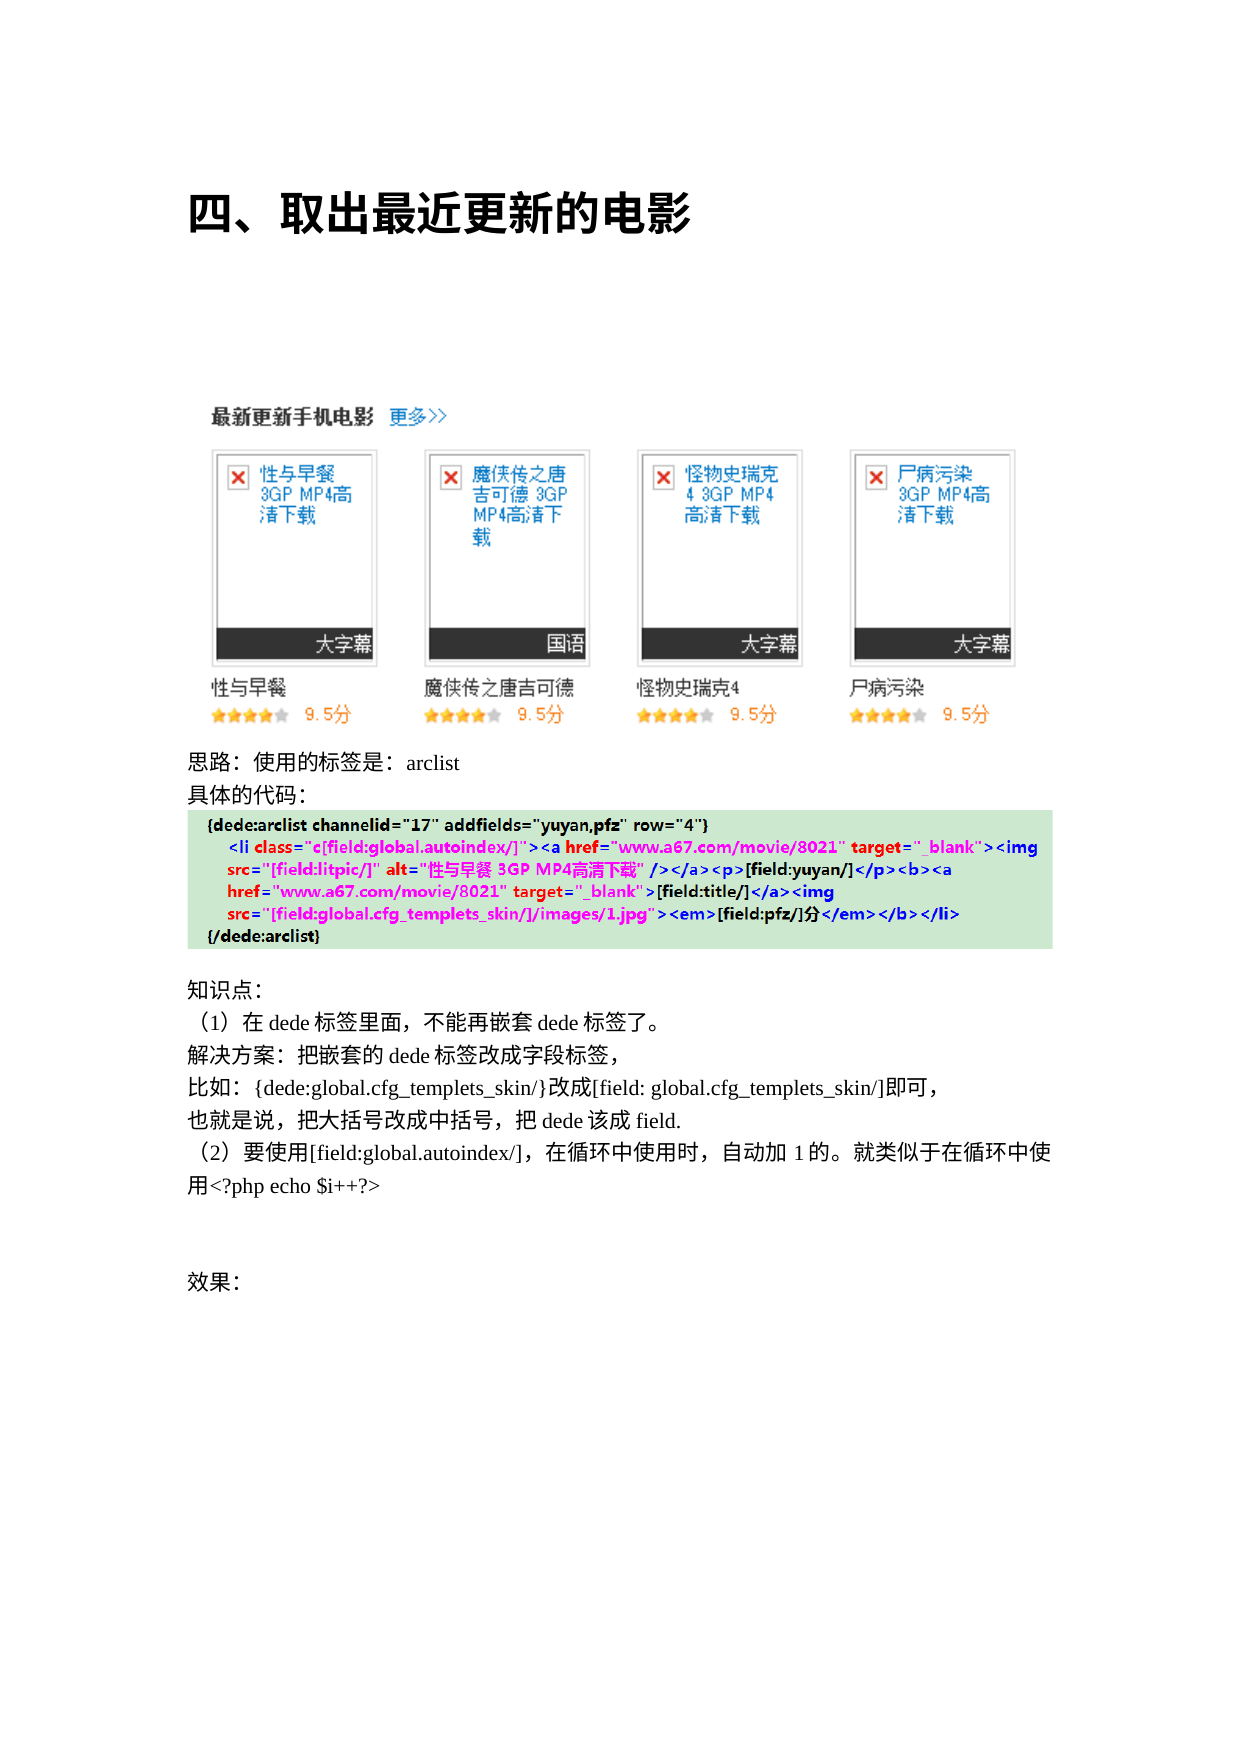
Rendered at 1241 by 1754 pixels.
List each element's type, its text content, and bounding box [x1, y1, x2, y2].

text 效果： [187, 1265, 1053, 1297]
text 比如：{dede:global.cfg_templets_skin/}改成[field: global.cfg_templets_skin/]即可， [187, 1070, 1053, 1102]
text 也就是说，把大括号改成中括号，把dede该成field. [187, 1102, 1053, 1135]
text 解决方案：把嵌套的dede标签改成字段标签， [187, 1037, 1053, 1070]
picture [187, 387, 1044, 744]
subtitle 四、取出最近更新的电影 [187, 162, 1053, 259]
text 知识点： [187, 972, 1053, 1005]
text （2）要使用[field:global.autoindex/]，在循环中使用时，自动加1的。就类似于在循环中使用<?php echo $i++?> [187, 1135, 1053, 1200]
text 思路：使用的标签是：arclist [187, 745, 1053, 777]
picture [187, 810, 1053, 949]
text 具体的代码： [187, 777, 1053, 810]
text （1）在dede标签里面，不能再嵌套dede标签了。 [187, 1005, 1053, 1037]
